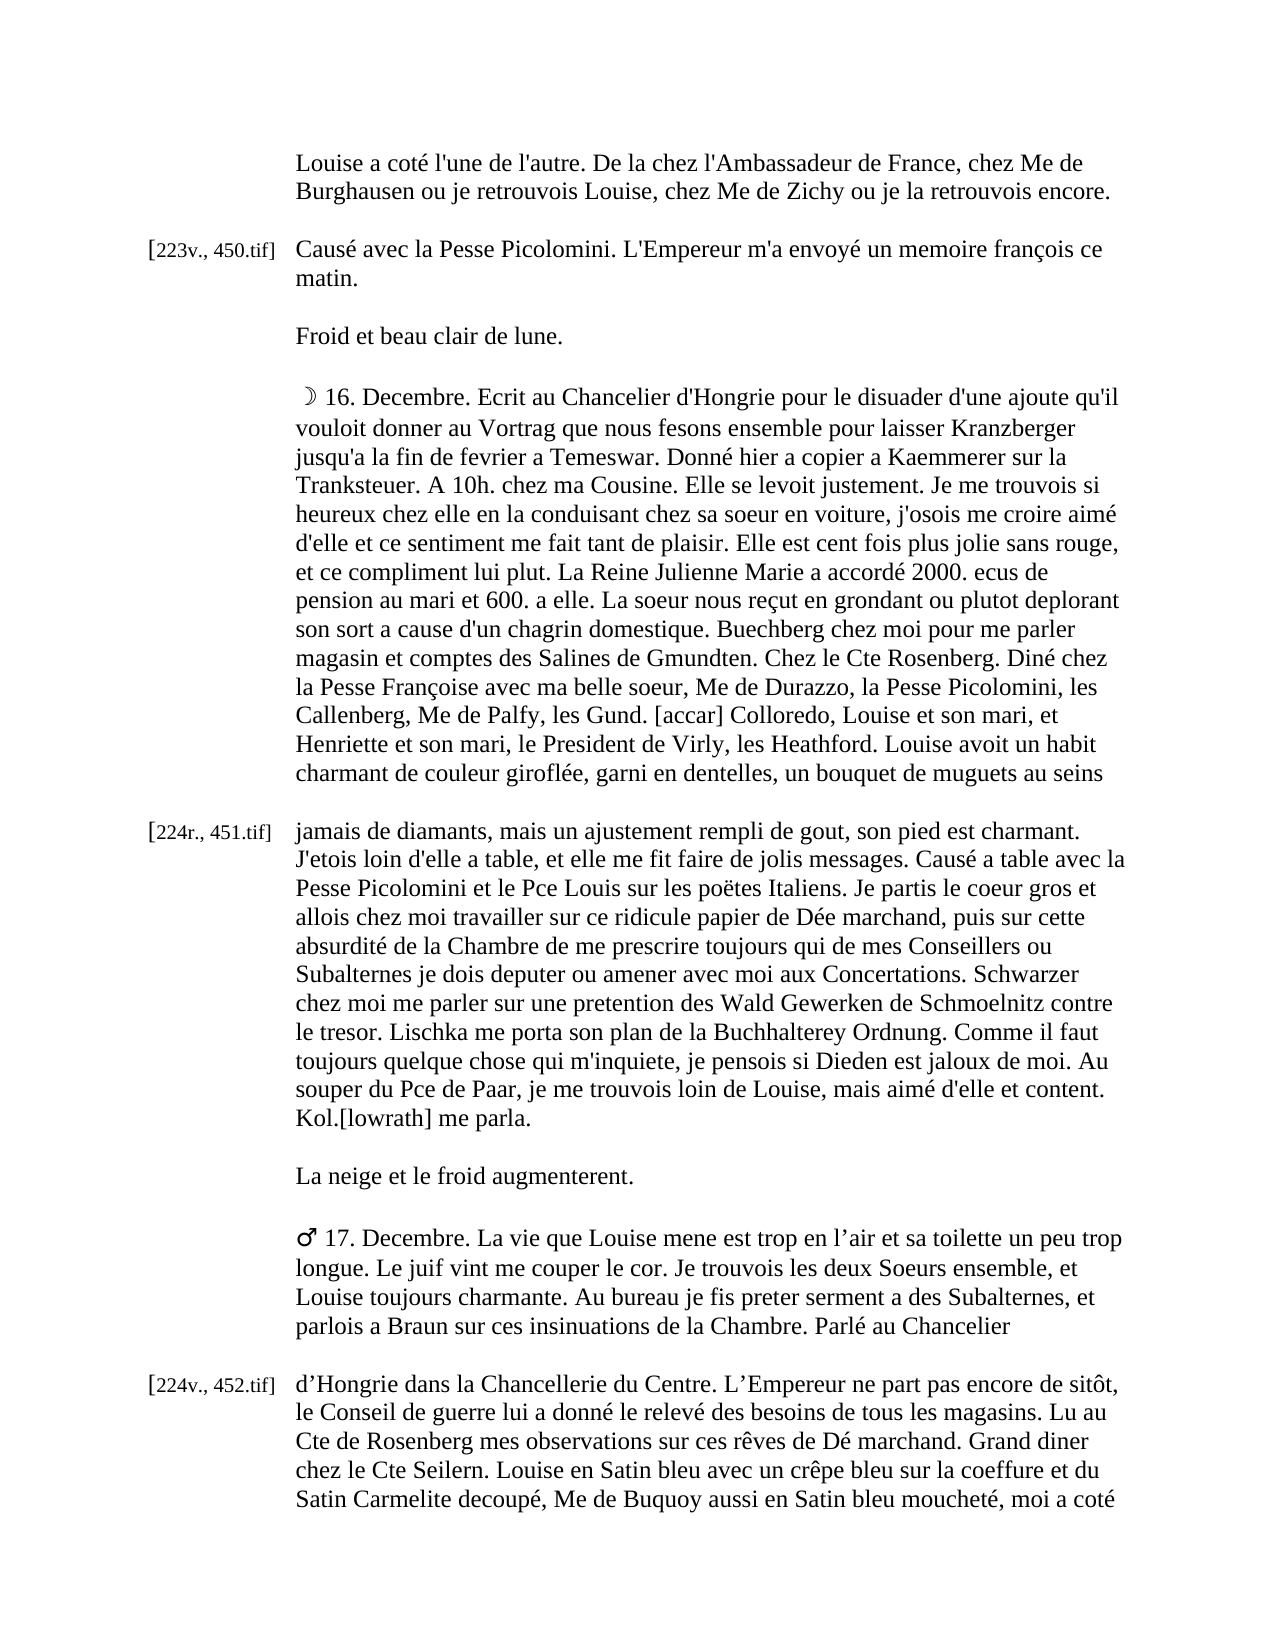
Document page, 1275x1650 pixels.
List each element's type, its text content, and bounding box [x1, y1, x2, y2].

text ︎ 17. Decembre. La vie que Louise mene est trop en l’air et sa toilette un peu trop longue. Le juif vint me couper le cor. Je trouvois les deux Soeurs ensemble, et Louise toujours charmante. Au bureau je fis preter serment a des Subalternes, et parlois a Braun sur ces insinuations de la Chambre. Parlé au Chancelier [148, 1219, 1127, 1339]
text Froid et beau clair de lune. [148, 321, 1127, 350]
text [148, 1369, 1127, 1512]
text [223v., 450.tif] Causé avec la Pesse Picolomini. L'Empereur m'a envoyé un memoire françois ce matin. [148, 234, 1127, 292]
text [224r., 451.tif] jamais de diamants, mais un ajustement rempli de gout, son pied est charmant. J'etois loin d'elle a table, et elle me fit faire de jolis messages. Causé a table avec la Pesse Picolomini et le Pce Louis sur les poëtes Italiens. Je partis le coeur gros et allois chez moi travailler sur ce ridicule papier de Dée marchand, puis sur cette absurdité de la Chambre de me prescrire toujours qui de mes Conseillers ou Subalternes je dois deputer ou amener avec moi aux Concertations. Schwarzer chez moi me parler sur une pretention des Wald Gewerken de Schmoelnitz contre le tresor. Lischka me porta son plan de la Buchhalterey Ordnung. Comme il faut toujours quelque chose qui m'inquiete, je pensois si Dieden est jaloux de moi. Au souper du Pce de Paar, je me trouvois loin de Louise, mais aimé d'elle et content. Kol.[lowrath] me parla. [148, 816, 1127, 1132]
text La neige et le froid augmenterent. [148, 1161, 1127, 1190]
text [148, 148, 1127, 205]
text ☽ 16. Decembre. Ecrit au Chancelier d'Hongrie pour le disuader d'une ajoute qu'il vouloit donner au Vortrag que nous fesons ensemble pour laisser Kranzberger jusqu'a la fin de fevrier a Temeswar. Donné hier a copier a Kaemmerer sur la Tranksteuer. A 10h. chez ma Cousine. Elle se levoit justement. Je me trouvois si heureux chez elle en la conduisant chez sa soeur en voiture, j'osois me croire aimé d'elle et ce sentiment me fait tant de plaisir. Elle est cent fois plus jolie sans rouge, et ce compliment lui plut. La Reine Julienne Marie a accordé 2000. ecus de pension au mari et 600. a elle. La soeur nous reçut en grondant ou plutot deplorant son sort a cause d'un chagrin domestique. Buechberg chez moi pour me parler magasin et comptes des Salines de Gmundten. Chez le Cte Rosenberg. Diné chez la Pesse Françoise avec ma belle soeur, Me de Durazzo, la Pesse Picolomini, les Callenberg, Me de Palfy, les Gund. [accar] Colloredo, Louise et son mari, et Henriette et son mari, le President de Virly, les Heathford. Louise avoit un habit charmant de couleur giroflée, garni en dentelles, un bouquet de muguets au seins [148, 379, 1127, 787]
